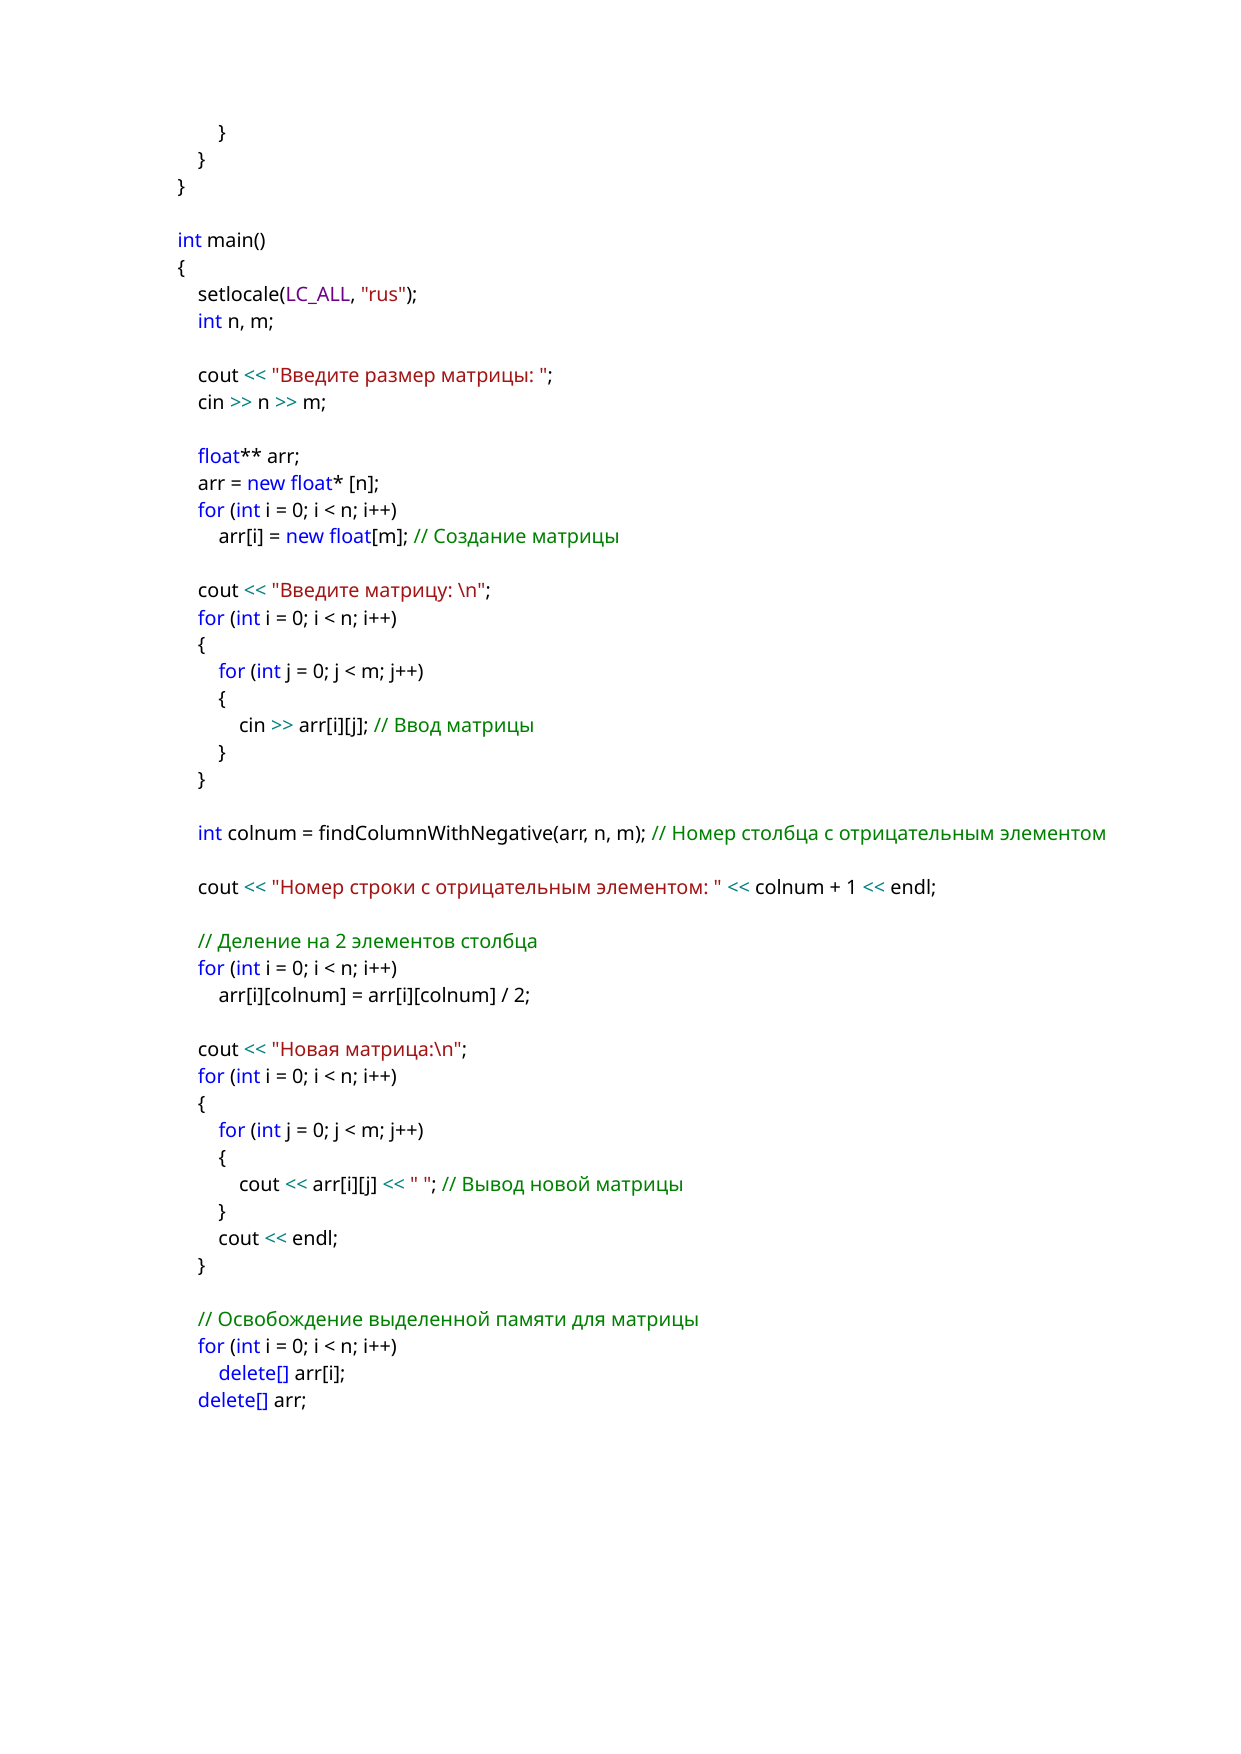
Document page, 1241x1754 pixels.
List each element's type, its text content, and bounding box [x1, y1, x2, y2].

text { [177, 631, 1152, 658]
text int colnum = findColumnWithNegative(arr, n, m); // Номер столбца с отрицательным элементом [177, 819, 1152, 847]
text for (int j = 0; j < m; j++) [177, 1116, 1152, 1143]
text for (int j = 0; j < m; j++) [177, 658, 1152, 685]
text cin >> n >> m; [177, 388, 1152, 415]
text } [177, 172, 1152, 199]
text arr[i] = new float[m]; // Создание матрицы [177, 523, 1152, 550]
text // Освобождение выделенной памяти для матрицы [177, 1305, 1152, 1332]
text } [177, 739, 1152, 766]
text { [177, 253, 1152, 280]
text for (int i = 0; i < n; i++) [177, 604, 1152, 631]
text // Деление на 2 элементов столбца [177, 927, 1152, 954]
text cout << "Новая матрица:\n"; [177, 1035, 1152, 1062]
text delete[] arr; [177, 1386, 1152, 1413]
text arr = new float* [n]; [177, 469, 1152, 496]
text for (int i = 0; i < n; i++) [177, 496, 1152, 523]
text } [177, 766, 1152, 793]
text } [177, 1197, 1152, 1224]
text setlocale(LC_ALL, "rus"); [177, 280, 1152, 307]
text } [177, 145, 1152, 172]
text { [177, 1143, 1152, 1170]
text int n, m; [177, 307, 1152, 334]
text { [177, 1089, 1152, 1116]
text } [177, 1251, 1152, 1278]
text { [177, 685, 1152, 712]
text cout << arr[i][j] << " "; // Вывод новой матрицы [177, 1170, 1152, 1197]
text } [177, 118, 1152, 145]
text for (int i = 0; i < n; i++) [177, 1062, 1152, 1089]
text cout << endl; [177, 1224, 1152, 1251]
text int main() [177, 226, 1152, 253]
text cout << "Введите матрицу: \n"; [177, 577, 1152, 604]
text cout << "Номер строки с отрицательным элементом: " << colnum + 1 << endl; [177, 873, 1152, 901]
text float** arr; [177, 442, 1152, 469]
text for (int i = 0; i < n; i++) [177, 1332, 1152, 1359]
text delete[] arr[i]; [177, 1359, 1152, 1386]
text for (int i = 0; i < n; i++) [177, 954, 1152, 981]
text arr[i][colnum] = arr[i][colnum] / 2; [177, 981, 1152, 1008]
text cin >> arr[i][j]; // Ввод матрицы [177, 712, 1152, 739]
text cout << "Введите размер матрицы: "; [177, 361, 1152, 388]
